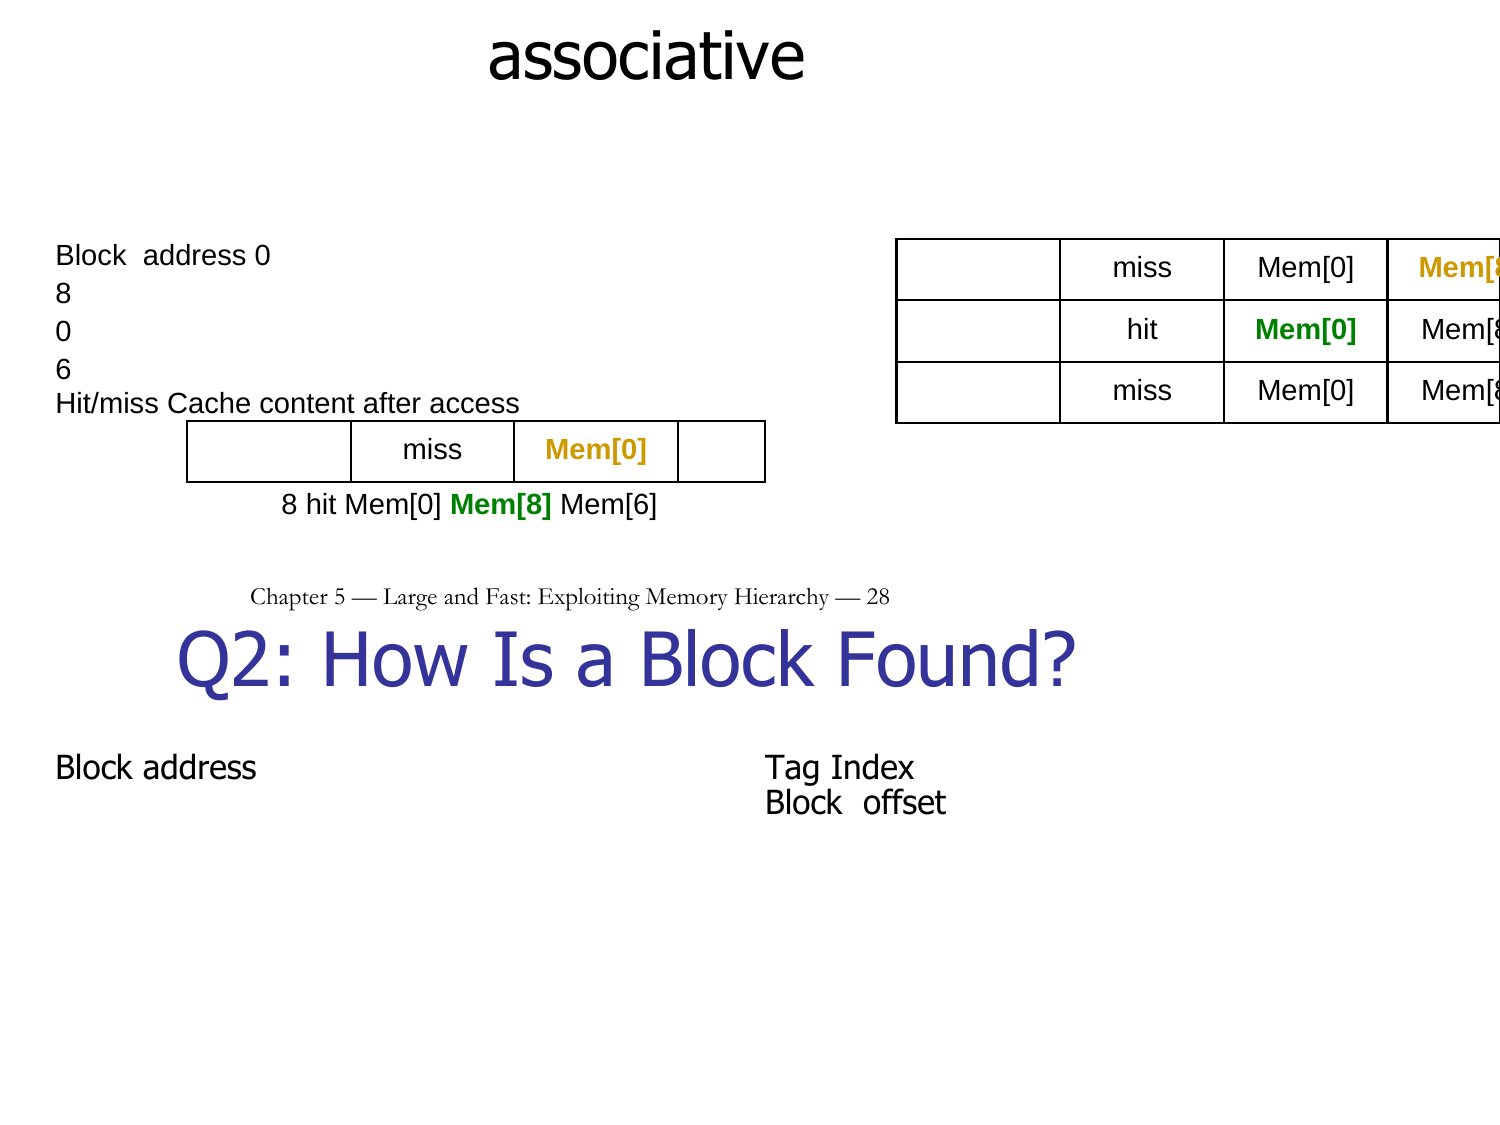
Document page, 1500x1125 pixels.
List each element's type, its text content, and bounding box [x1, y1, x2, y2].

text 0 [55, 314, 765, 348]
text Chapter 5 — Large and Fast: Exploiting Memory Hierarchy — 28 [250, 583, 1475, 611]
table_cell Mem[0] [1225, 240, 1386, 299]
text Block address [55, 746, 765, 786]
text Q2: How Is a Block Found? [178, 611, 1475, 701]
text 8 hit Mem[0] Mem[8] Mem[6] [281, 487, 1475, 520]
table_cell Mem[0] [1225, 363, 1386, 422]
table_header [188, 422, 350, 481]
table_cell Mem[0] [1225, 301, 1386, 361]
table_cell [898, 240, 1059, 299]
table_cell miss [1061, 240, 1223, 299]
table_cell miss [1061, 363, 1223, 422]
table_cell Mem[8] [1389, 363, 1499, 422]
table_header miss [352, 422, 513, 481]
text Block offset [765, 786, 1475, 822]
table_cell Mem[8] [1389, 240, 1499, 299]
table_cell Mem[8] [1389, 301, 1499, 361]
table_cell [898, 363, 1059, 422]
text 8 [55, 276, 765, 309]
table_cell hit [1061, 301, 1223, 361]
table_header Mem[0] [515, 422, 677, 481]
table_cell [898, 301, 1059, 361]
table_header [679, 422, 764, 481]
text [281, 13, 1016, 94]
text Block address 0 [55, 238, 765, 271]
text Tag Index [765, 746, 1475, 786]
text 6 [55, 352, 765, 386]
text Hit/miss Cache content after access [55, 386, 765, 419]
